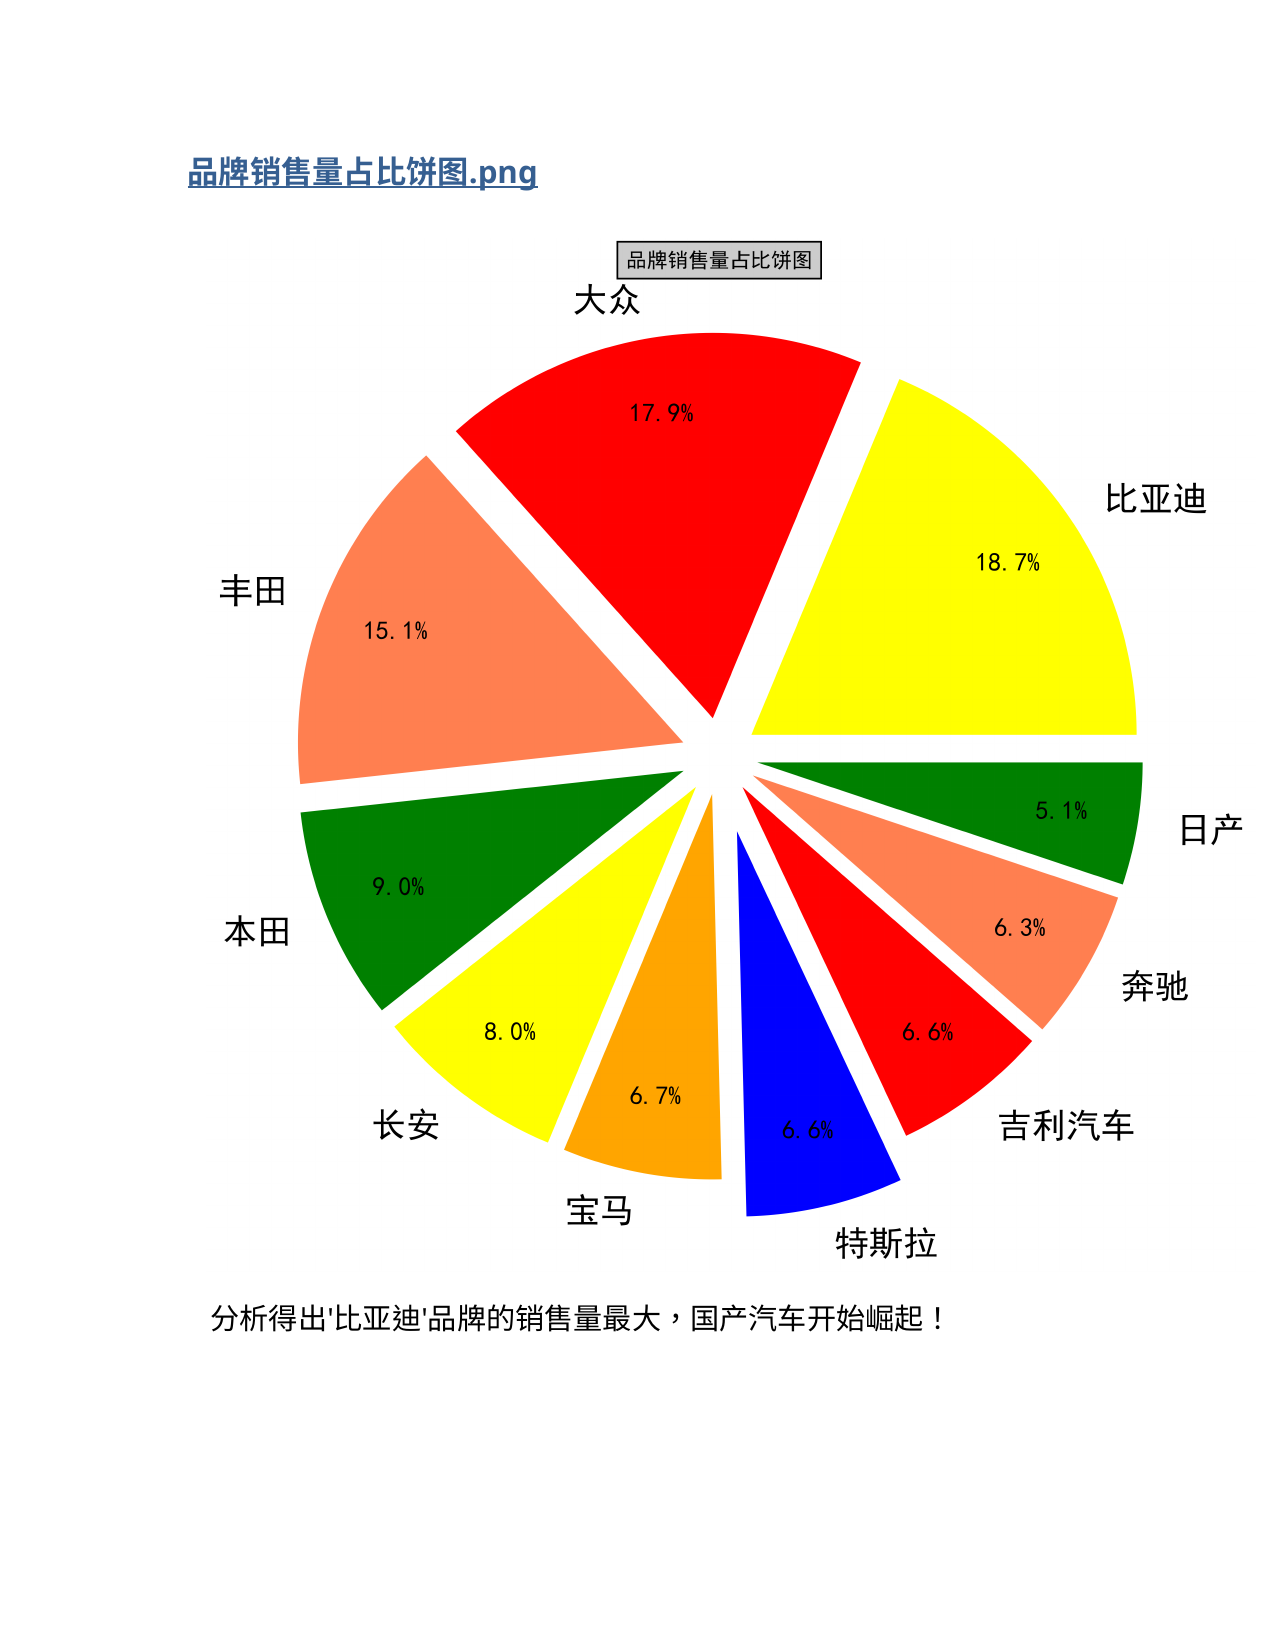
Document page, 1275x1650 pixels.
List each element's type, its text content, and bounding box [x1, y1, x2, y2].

text 分析得出'比亚迪'品牌的销售量最大，国产汽车开始崛起！ [187, 1299, 1087, 1338]
subtitle 品牌销售量占比饼图.png [187, 150, 1087, 233]
